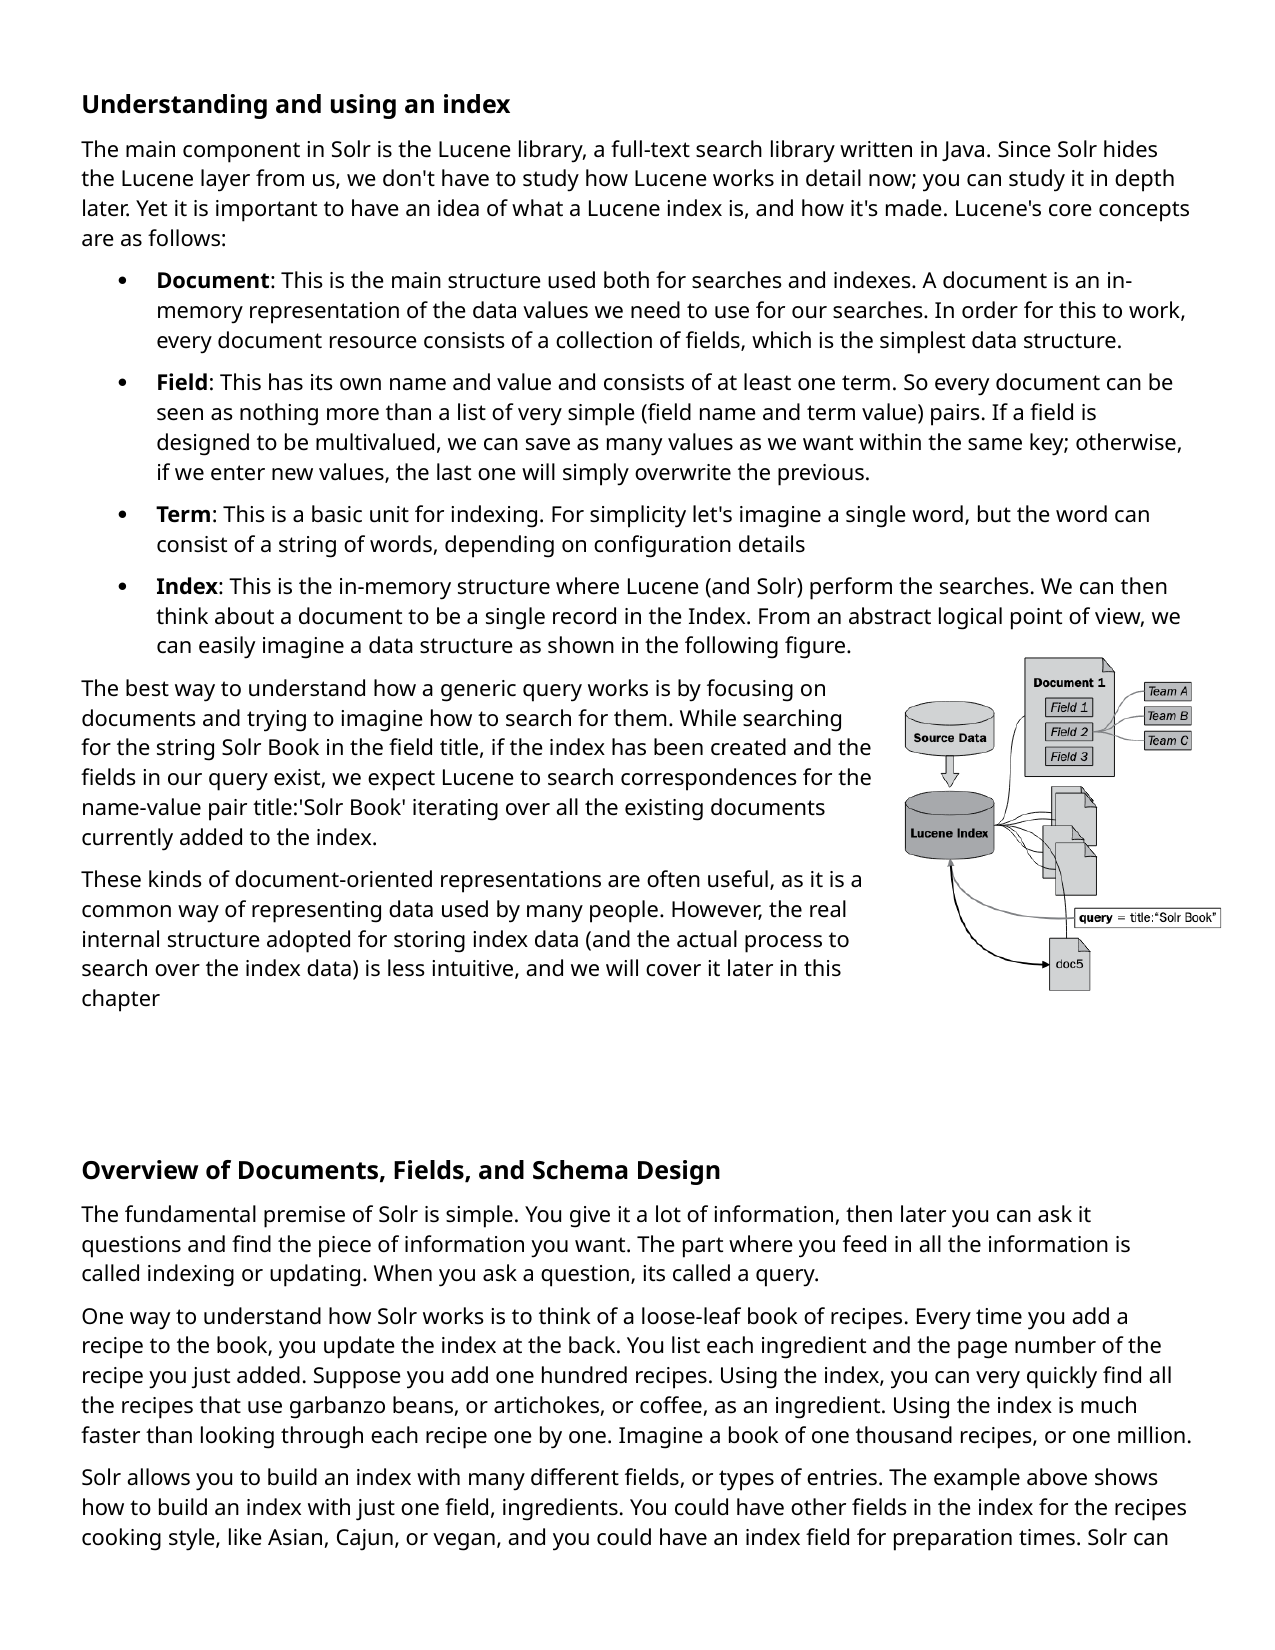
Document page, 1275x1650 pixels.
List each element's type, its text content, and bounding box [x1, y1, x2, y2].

text One way to understand how Solr works is to think of a loose-leaf book of recipes. Every time you add a recipe to the book, you update the index at the back. You list each ingredient and the page number of the recipe you just added. Suppose you add one hundred recipes. Using the index, you can very quickly find all the recipes that use garbanzo beans, or artichokes, or coffee, as an ingredient. Using the index is much faster than looking through each recipe one by one. Imagine a book of one thousand recipes, or one million. [81, 1301, 1194, 1450]
text The fundamental premise of Solr is simple. You give it a lot of information, then later you can ask it questions and find the piece of information you want. The part where you feed in all the information is called indexing or updating. When you ask a question, its called a query. [81, 1199, 1194, 1288]
picture [897, 651, 1222, 995]
list Field: This has its own name and value and consists of at least one term. So every document can be seen as nothing more than a list of very simple (field name and term value) pairs. If a field is designed to be multivalued, we can save as many values as we want within the same key; otherwise, if we enter new values, the last one will simply overwrite the previous. [118, 367, 1194, 486]
list Document: This is the main structure used both for searches and indexes. A document is an in-memory representation of the data values we need to use for our searches. In order for this to work, every document resource consists of a collection of fields, which is the simplest data structure. [118, 265, 1194, 354]
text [81, 1462, 1194, 1552]
text The main component in Solr is the Lucene library, a full-text search library written in Java. Since Solr hides the Lucene layer from us, we don't have to study how Lucene works in detail now; you can study it in depth later. Yet it is important to have an idea of what a Lucene index is, and how it's made. Lucene's core concepts are as follows: [81, 133, 1194, 253]
text Understanding and using an index [81, 87, 1194, 121]
list Index: This is the in-memory structure where Lucene (and Solr) perform the searches. We can then think about a document to be a single record in the Index. From an abstract logical point of view, we can easily imagine a data structure as shown in the following figure. [118, 571, 1194, 660]
text Overview of Documents, Fields, and Schema Design [81, 1152, 1194, 1186]
list Term: This is a basic unit for indexing. For simplicity let's imagine a single word, but the word can consist of a string of words, depending on configuration details [118, 499, 1194, 558]
text The best way to understand how a generic query works is by focusing on documents and trying to imagine how to search for them. While searching for the string Solr Book in the field title, if the index has been created and the fields in our query exist, we expect Lucene to search correspondences for the name-value pair title:'Solr Book' iterating over all the existing documents currently added to the index. [81, 673, 897, 851]
text These kinds of document-oriented representations are often useful, as it is a common way of representing data used by many people. However, the real internal structure adopted for storing index data (and the actual process to search over the index data) is less intuitive, and we will cover it later in this chapter [81, 864, 1194, 1013]
